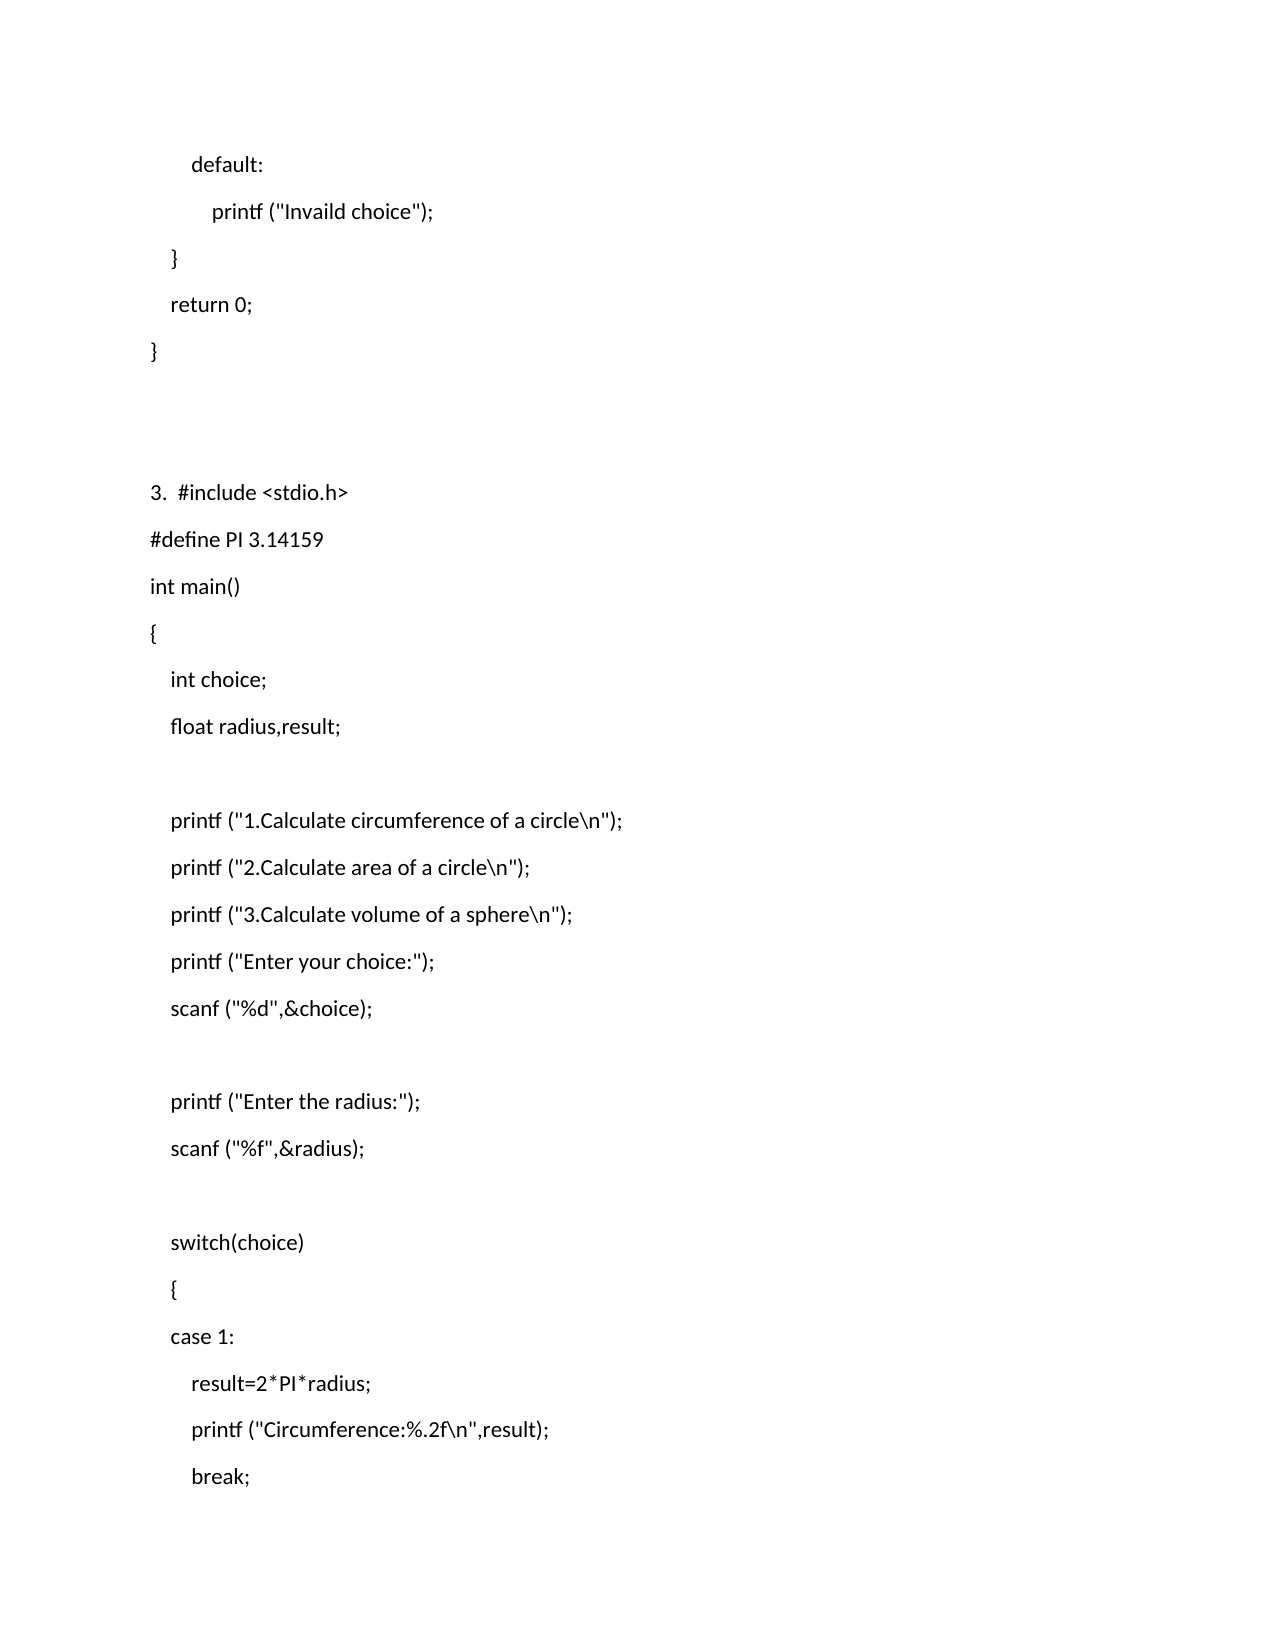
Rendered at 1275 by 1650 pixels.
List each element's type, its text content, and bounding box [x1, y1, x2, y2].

text return 0; [150, 291, 1125, 319]
text int main() [150, 572, 1125, 600]
text printf ("3.Calculate volume of a sphere\n"); [150, 900, 1125, 928]
text int choice; [150, 666, 1125, 694]
text printf ("1.Calculate circumference of a circle\n"); [150, 806, 1125, 834]
text switch(choice) [150, 1228, 1125, 1256]
text printf ("Invaild choice"); [150, 197, 1125, 225]
text default: [150, 150, 1125, 178]
text scanf ("%d",&choice); [150, 994, 1125, 1022]
text float radius,result; [150, 712, 1125, 741]
text #define PI 3.14159 [150, 525, 1125, 553]
text 3. #include <stdio.h> [150, 478, 1125, 506]
text printf ("2.Calculate area of a circle\n"); [150, 853, 1125, 881]
text { [150, 1275, 1125, 1303]
text case 1: [150, 1322, 1125, 1350]
text break; [150, 1462, 1125, 1491]
text printf ("Enter the radius:"); [150, 1087, 1125, 1116]
text scanf ("%f",&radius); [150, 1134, 1125, 1162]
text printf ("Enter your choice:"); [150, 947, 1125, 975]
text result=2*PI*radius; [150, 1369, 1125, 1397]
text { [150, 619, 1125, 647]
text } [150, 337, 1125, 366]
text printf ("Circumference:%.2f\n",result); [150, 1416, 1125, 1444]
text } [150, 244, 1125, 272]
